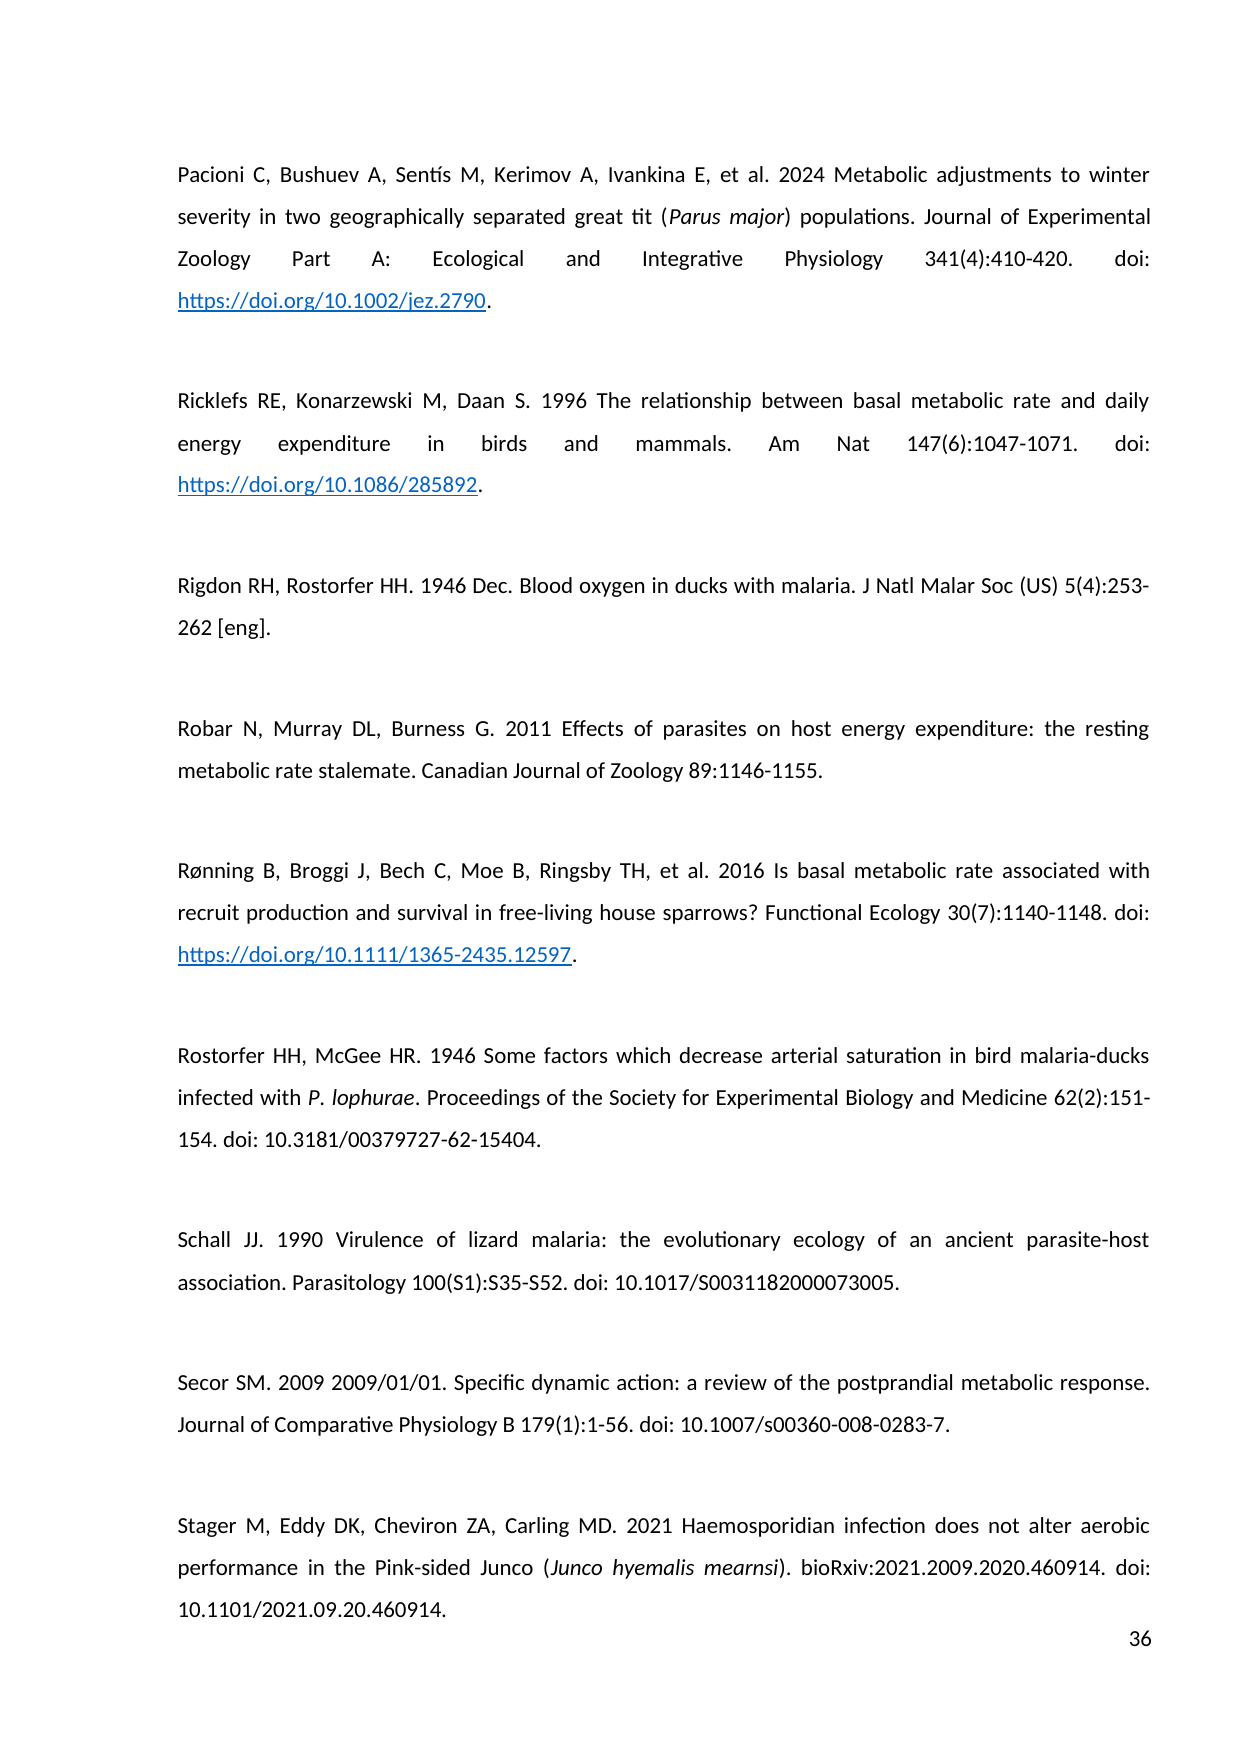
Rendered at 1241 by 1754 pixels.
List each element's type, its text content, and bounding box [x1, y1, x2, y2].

text Stager M, Eddy DK, Cheviron ZA, Carling MD. 2021 Haemosporidian infection does not alter aerobic performance in the Pink-sided Junco (Junco hyemalis mearnsi). bioRxiv:2021.2009.2020.460914. doi: 10.1101/2021.09.20.460914. [177, 1511, 1152, 1623]
text Ricklefs RE, Konarzewski M, Daan S. 1996 The relationship between basal metabolic rate and daily energy expenditure in birds and mammals. Am Nat 147(6):1047-1071. doi: https://doi.org/10.1086/285892. [177, 387, 1152, 499]
text Rigdon RH, Rostorfer HH. 1946 Dec. Blood oxygen in ducks with malaria. J Natl Malar Soc (US) 5(4):253-262 [eng]. [177, 571, 1152, 641]
text Robar N, Murray DL, Burness G. 2011 Effects of parasites on host energy expenditure: the resting metabolic rate stalemate. Canadian Journal of Zoology 89:1146-1155. [177, 714, 1152, 784]
text Rønning B, Broggi J, Bech C, Moe B, Ringsby TH, et al. 2016 Is basal metabolic rate associated with recruit production and survival in free-living house sparrows? Functional Ecology 30(7):1140-1148. doi: https://doi.org/10.1111/1365-2435.12597. [177, 856, 1152, 968]
text Rostorfer HH, McGee HR. 1946 Some factors which decrease arterial saturation in bird malaria-ducks infected with P. lophurae. Proceedings of the Society for Experimental Biology and Medicine 62(2):151-154. doi: 10.3181/00379727-62-15404. [177, 1041, 1152, 1153]
text Secor SM. 2009 2009/01/01. Specific dynamic action: a review of the postprandial metabolic response. Journal of Comparative Physiology B 179(1):1-56. doi: 10.1007/s00360-008-0283-7. [177, 1368, 1152, 1438]
text Pacioni C, Bushuev A, Sentís M, Kerimov A, Ivankina E, et al. 2024 Metabolic adjustments to winter severity in two geographically separated great tit (Parus major) populations. Journal of Experimental Zoology Part A: Ecological and Integrative Physiology 341(4):410-420. doi: https://doi.org/10.1002/jez.2790. [177, 160, 1152, 314]
text Schall JJ. 1990 Virulence of lizard malaria: the evolutionary ecology of an ancient parasite-host association. Parasitology 100(S1):S35-S52. doi: 10.1017/S0031182000073005. [177, 1226, 1152, 1296]
